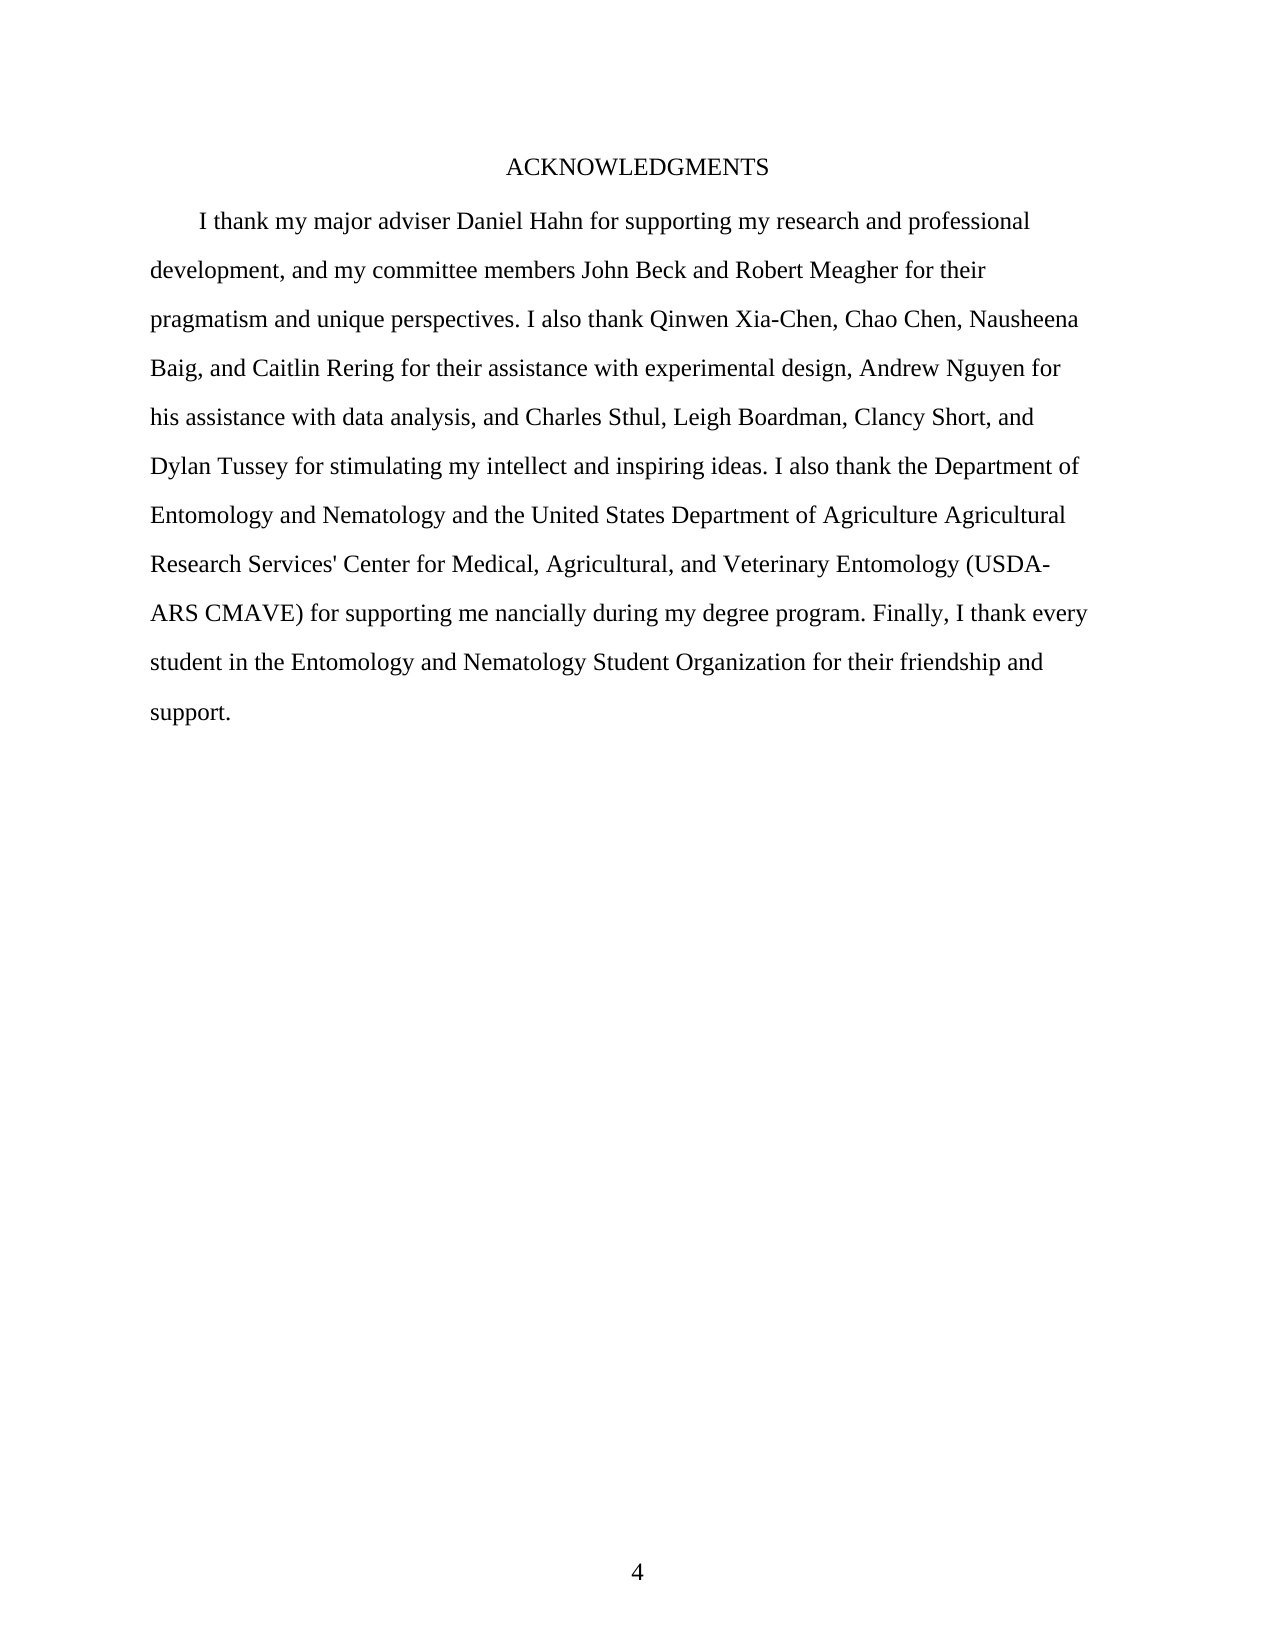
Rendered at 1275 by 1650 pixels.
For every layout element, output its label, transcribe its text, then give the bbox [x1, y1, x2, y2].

text I thank my major adviser Daniel Hahn for supporting my research and professional development, and my committee members John Beck and Robert Meagher for their pragmatism and unique perspectives. I also thank Qinwen Xia-Chen, Chao Chen, Nausheena Baig, and Caitlin Rering for their assistance with experimental design, Andrew Nguyen for his assistance with data analysis, and Charles Sthul, Leigh Boardman, Clancy Short, and Dylan Tussey for stimulating my intellect and inspiring ideas. I also thank the Department of Entomology and Nematology and the United States Department of Agriculture Agricultural Research Services' Center for Medical, Agricultural, and Veterinary Entomology (USDA-ARS CMAVE) for supporting me nancially during my degree program. Finally, I thank every student in the Entomology and Nematology Student Organization for their friendship and support. [150, 206, 1096, 725]
text 4 [150, 1557, 1125, 1586]
text ACKNOWLEDGMENTS [150, 152, 1125, 181]
